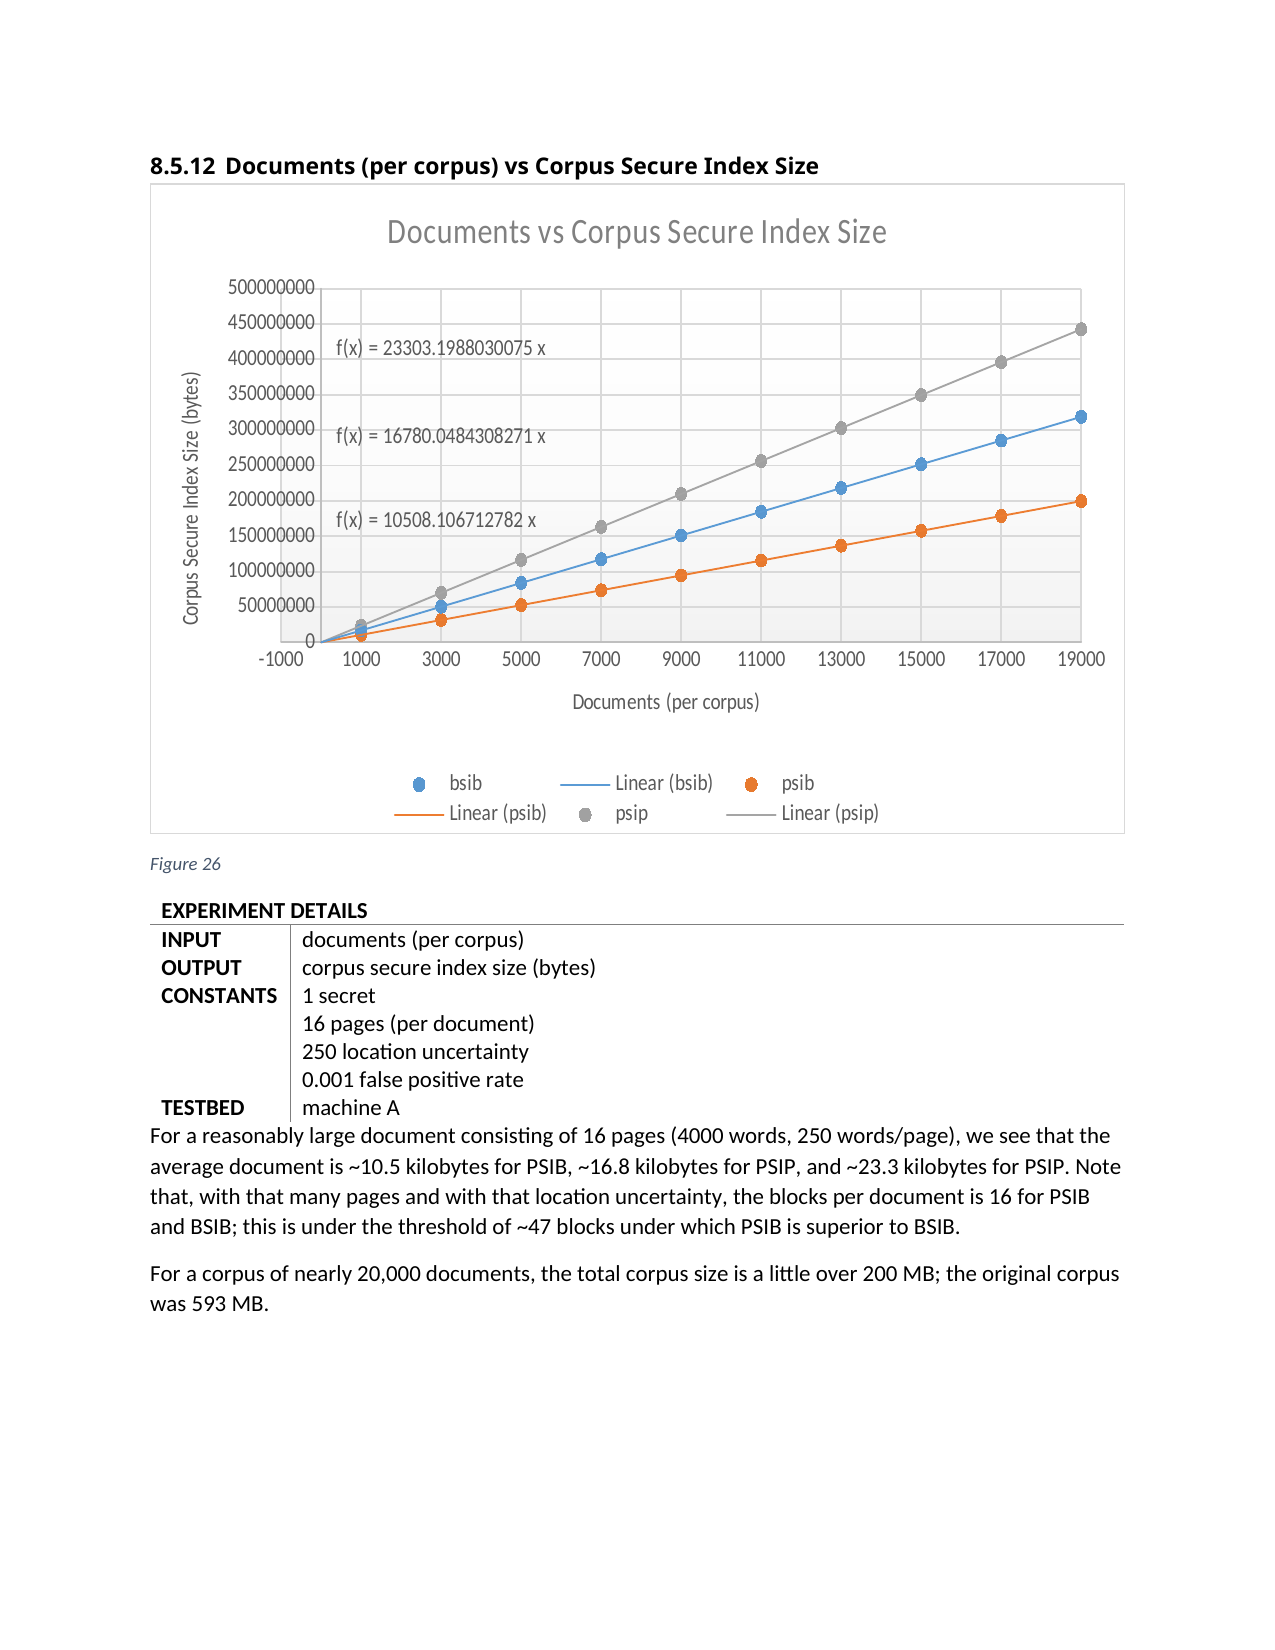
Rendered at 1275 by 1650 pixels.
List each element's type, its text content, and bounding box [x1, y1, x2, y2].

table_cell Input [150, 925, 290, 953]
table_cell Testbed [150, 1094, 290, 1122]
subtitle Documents (per corpus) vs Corpus Secure Index Size [150, 150, 1125, 181]
table_header Experiment Details [150, 896, 1124, 924]
text For a reasonably large document consisting of 16 pages (4000 words, 250 words/page), we see that the average document is ~10.5 kilobytes for PSIB, ~16.8 kilobytes for PSIP, and ~23.3 kilobytes for PSIP. Note that, with that many pages and with that location uncertainty, the blocks per document is 16 for PSIB and BSIB; this is under the threshold of ~47 blocks under which PSIB is superior to BSIB. [150, 1122, 1125, 1240]
table_cell Constants [150, 981, 290, 1093]
table_cell corpus secure index size (bytes) [291, 954, 1124, 981]
text Figure 26 [150, 853, 1125, 876]
table_cell documents (per corpus) [291, 925, 1039, 953]
text For a corpus of nearly 20,000 documents, the total corpus size is a little over 200 MB; the original corpus was 593 MB. [150, 1259, 1125, 1317]
table_cell machine A [291, 1094, 1124, 1122]
table_cell 1 secret 16 pages (per document) 250 location uncertainty 0.001 false positive rate [291, 981, 1124, 1093]
table_cell Output [150, 954, 290, 981]
